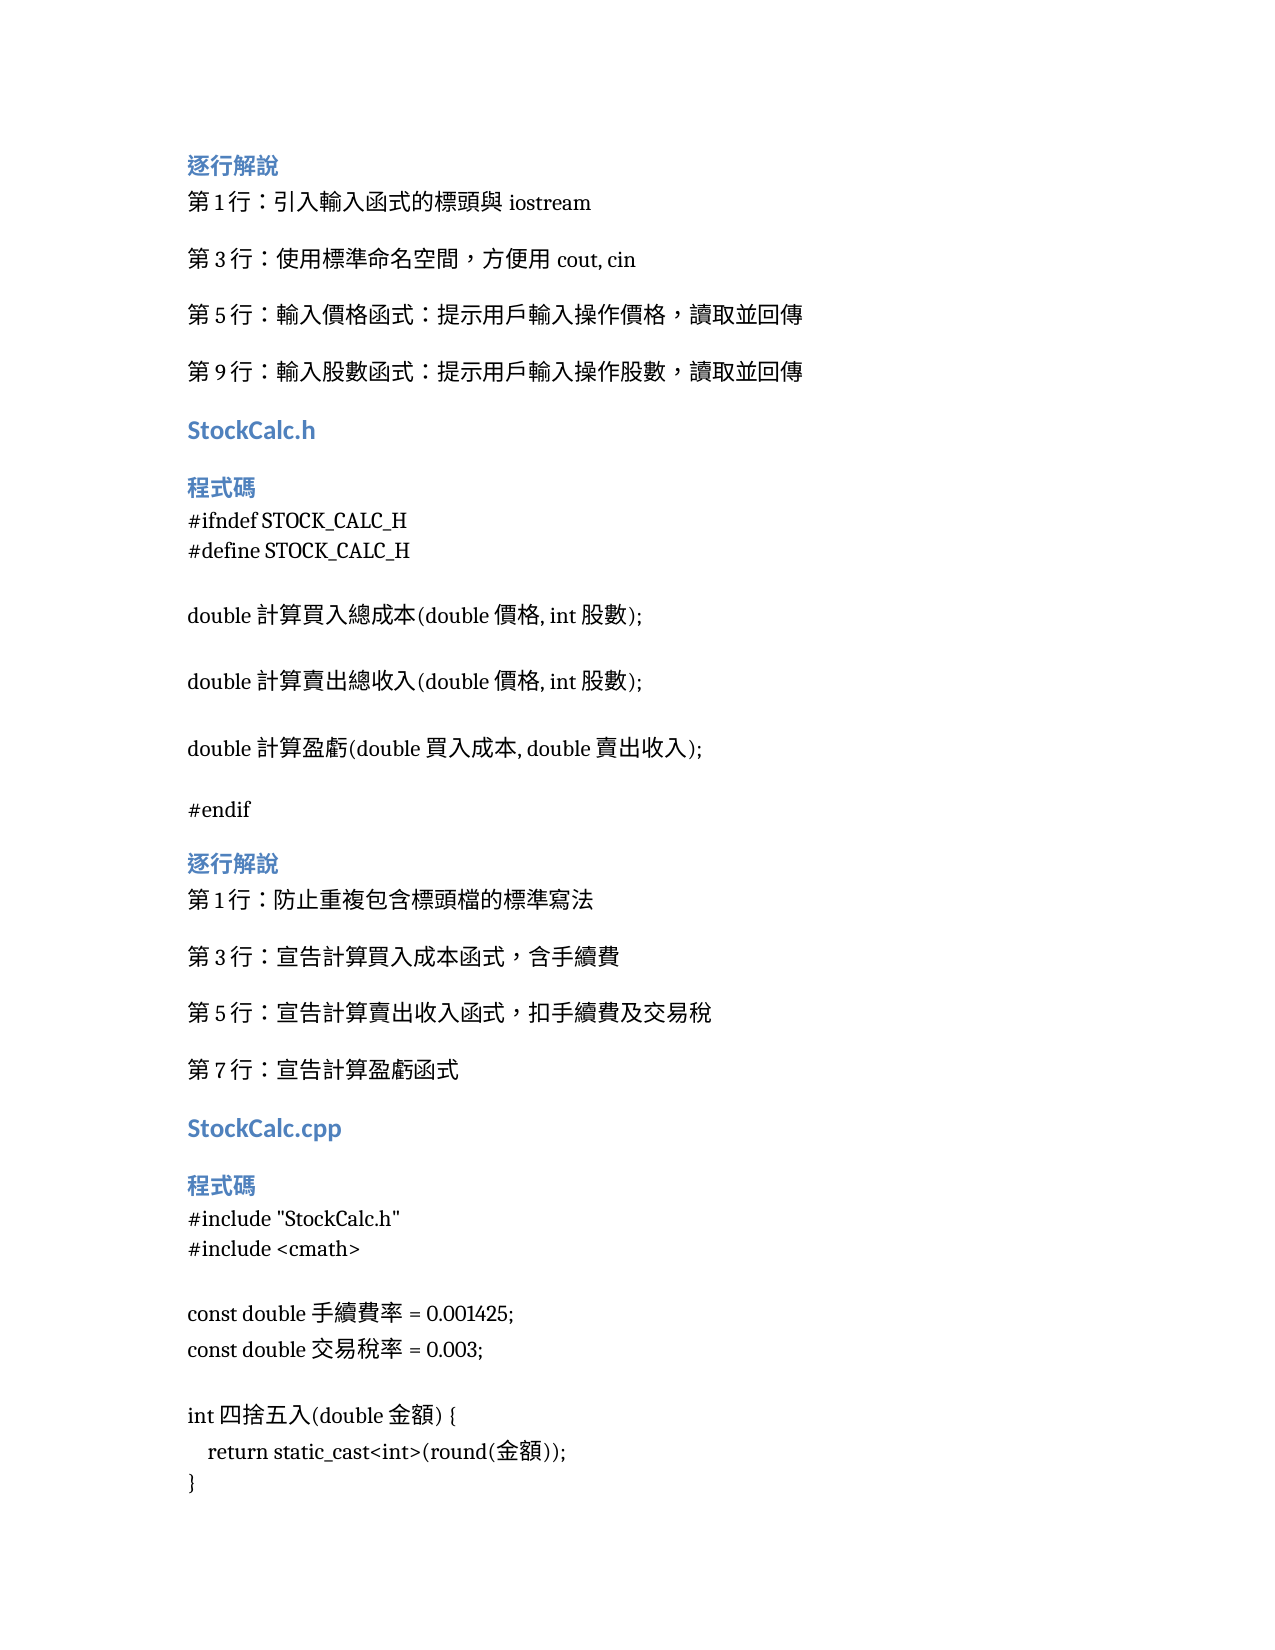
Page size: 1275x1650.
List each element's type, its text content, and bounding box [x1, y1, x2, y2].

subtitle 程式碼 [187, 1169, 1087, 1201]
subtitle StockCalc.cpp [187, 1111, 1087, 1144]
text #ifndef STOCK_CALC_H #define STOCK_CALC_H double 計算買入總成本(double 價格, int 股數); double 計算賣出總收入(double 價格, int 股數); double 計算盈虧(double 買入成本, double 賣出收入); #endif [187, 508, 1087, 823]
text 第1行：引入輸入函式的標頭與 iostream [187, 186, 1087, 217]
text 第3行：使用標準命名空間，方便用 cout, cin [187, 243, 1087, 274]
text 第9行：輸入股數函式：提示用戶輸入操作股數，讀取並回傳 [187, 356, 1087, 387]
subtitle StockCalc.h [187, 413, 1087, 446]
text 第1行：防止重複包含標頭檔的標準寫法 [187, 884, 1087, 915]
subtitle 程式碼 [187, 472, 1087, 503]
text 第5行：宣告計算賣出收入函式，扣手續費及交易稅 [187, 997, 1087, 1028]
subtitle 逐行解說 [187, 848, 1087, 879]
text 第3行：宣告計算買入成本函式，含手續費 [187, 941, 1087, 972]
text 第7行：宣告計算盈虧函式 [187, 1054, 1087, 1085]
subtitle 逐行解說 [187, 150, 1087, 181]
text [187, 1206, 1087, 1496]
text 第5行：輸入價格函式：提示用戶輸入操作價格，讀取並回傳 [187, 299, 1087, 331]
